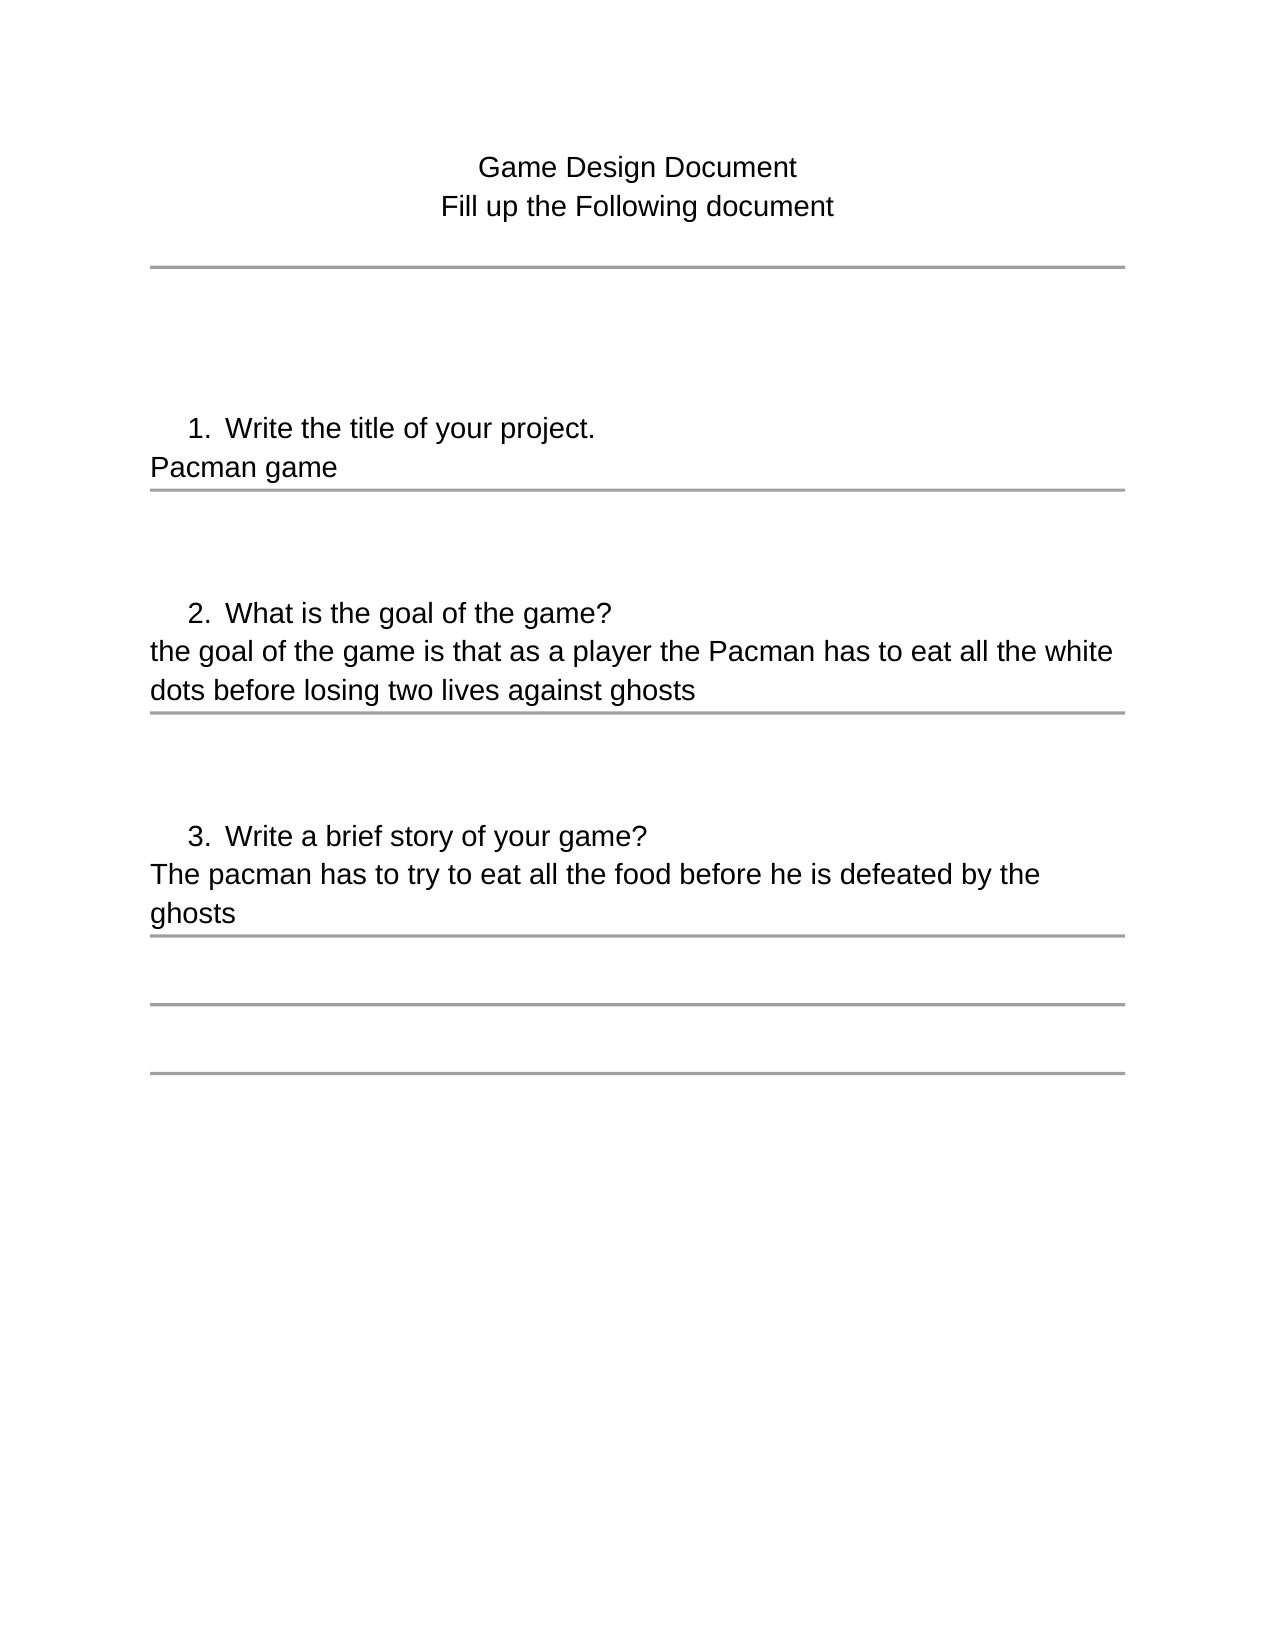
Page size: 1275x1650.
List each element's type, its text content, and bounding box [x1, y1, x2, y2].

text the goal of the game is that as a player the Pacman has to eat all the white dots before losing two lives against ghosts [150, 634, 1125, 706]
text Fill up the Following document [150, 188, 1125, 222]
list Write a brief story of your game? [187, 819, 1125, 852]
list Write the title of your project. [187, 411, 1125, 445]
text Pacman game [150, 450, 1125, 483]
list What is the goal of the game? [187, 596, 1125, 629]
text The pacman has to try to eat all the food before he is defeated by the ghosts [150, 857, 1125, 929]
text Game Design Document [150, 150, 1125, 183]
